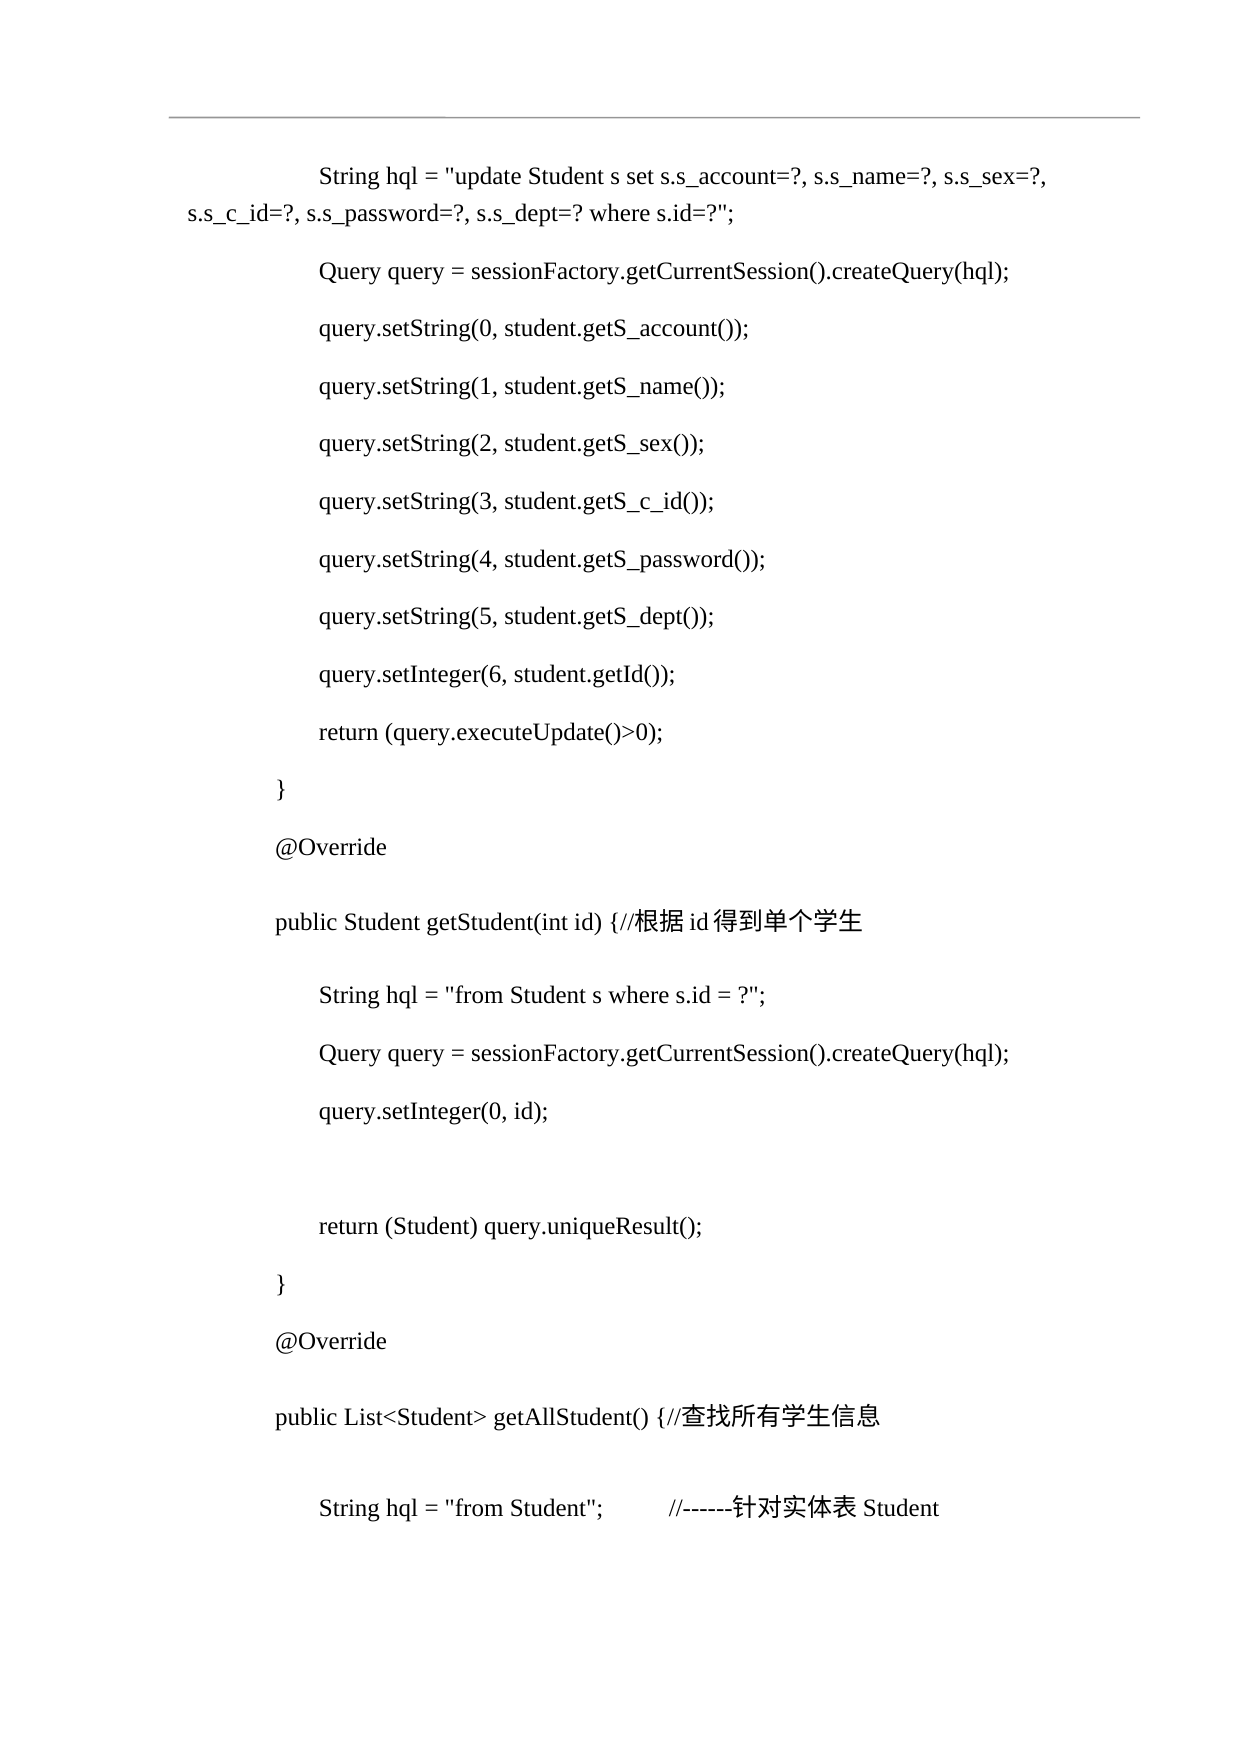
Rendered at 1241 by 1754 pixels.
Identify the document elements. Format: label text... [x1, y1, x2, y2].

text query.setString(5, student.getS_dept()); [187, 599, 1053, 632]
text String hql = "update Student s set s.s_account=?, s.s_name=?, s.s_sex=?, s.s_c_id=?, s.s_password=?, s.s_dept=? where s.id=?"; [187, 159, 1053, 229]
text query.setString(4, student.getS_password()); [187, 542, 1053, 574]
text query.setString(2, student.getS_sex()); [187, 427, 1053, 459]
text @Override [187, 830, 1053, 862]
text public Student getStudent(int id) {//根据id得到单个学生 [187, 887, 1053, 952]
text query.setString(3, student.getS_c_id()); [187, 484, 1053, 517]
text query.setString(1, student.getS_name()); [187, 369, 1053, 402]
text public List<Student> getAllStudent() {//查找所有学生信息 [187, 1382, 1053, 1447]
text String hql = "from Student"; //------针对实体表Student [187, 1473, 1053, 1538]
text } [187, 772, 1053, 805]
text query.setString(0, student.getS_account()); [187, 311, 1053, 344]
text return (query.executeUpdate()>0); [187, 715, 1053, 747]
text } [187, 1267, 1053, 1299]
text return (Student) query.uniqueResult(); [187, 1209, 1053, 1242]
text query.setInteger(6, student.getId()); [187, 657, 1053, 689]
text Query query = sessionFactory.getCurrentSession().createQuery(hql); [187, 1036, 1053, 1069]
text String hql = "from Student s where s.id = ?"; [187, 979, 1053, 1011]
text @Override [187, 1324, 1053, 1357]
text query.setInteger(0, id); [187, 1094, 1053, 1126]
text Query query = sessionFactory.getCurrentSession().createQuery(hql); [187, 254, 1053, 286]
